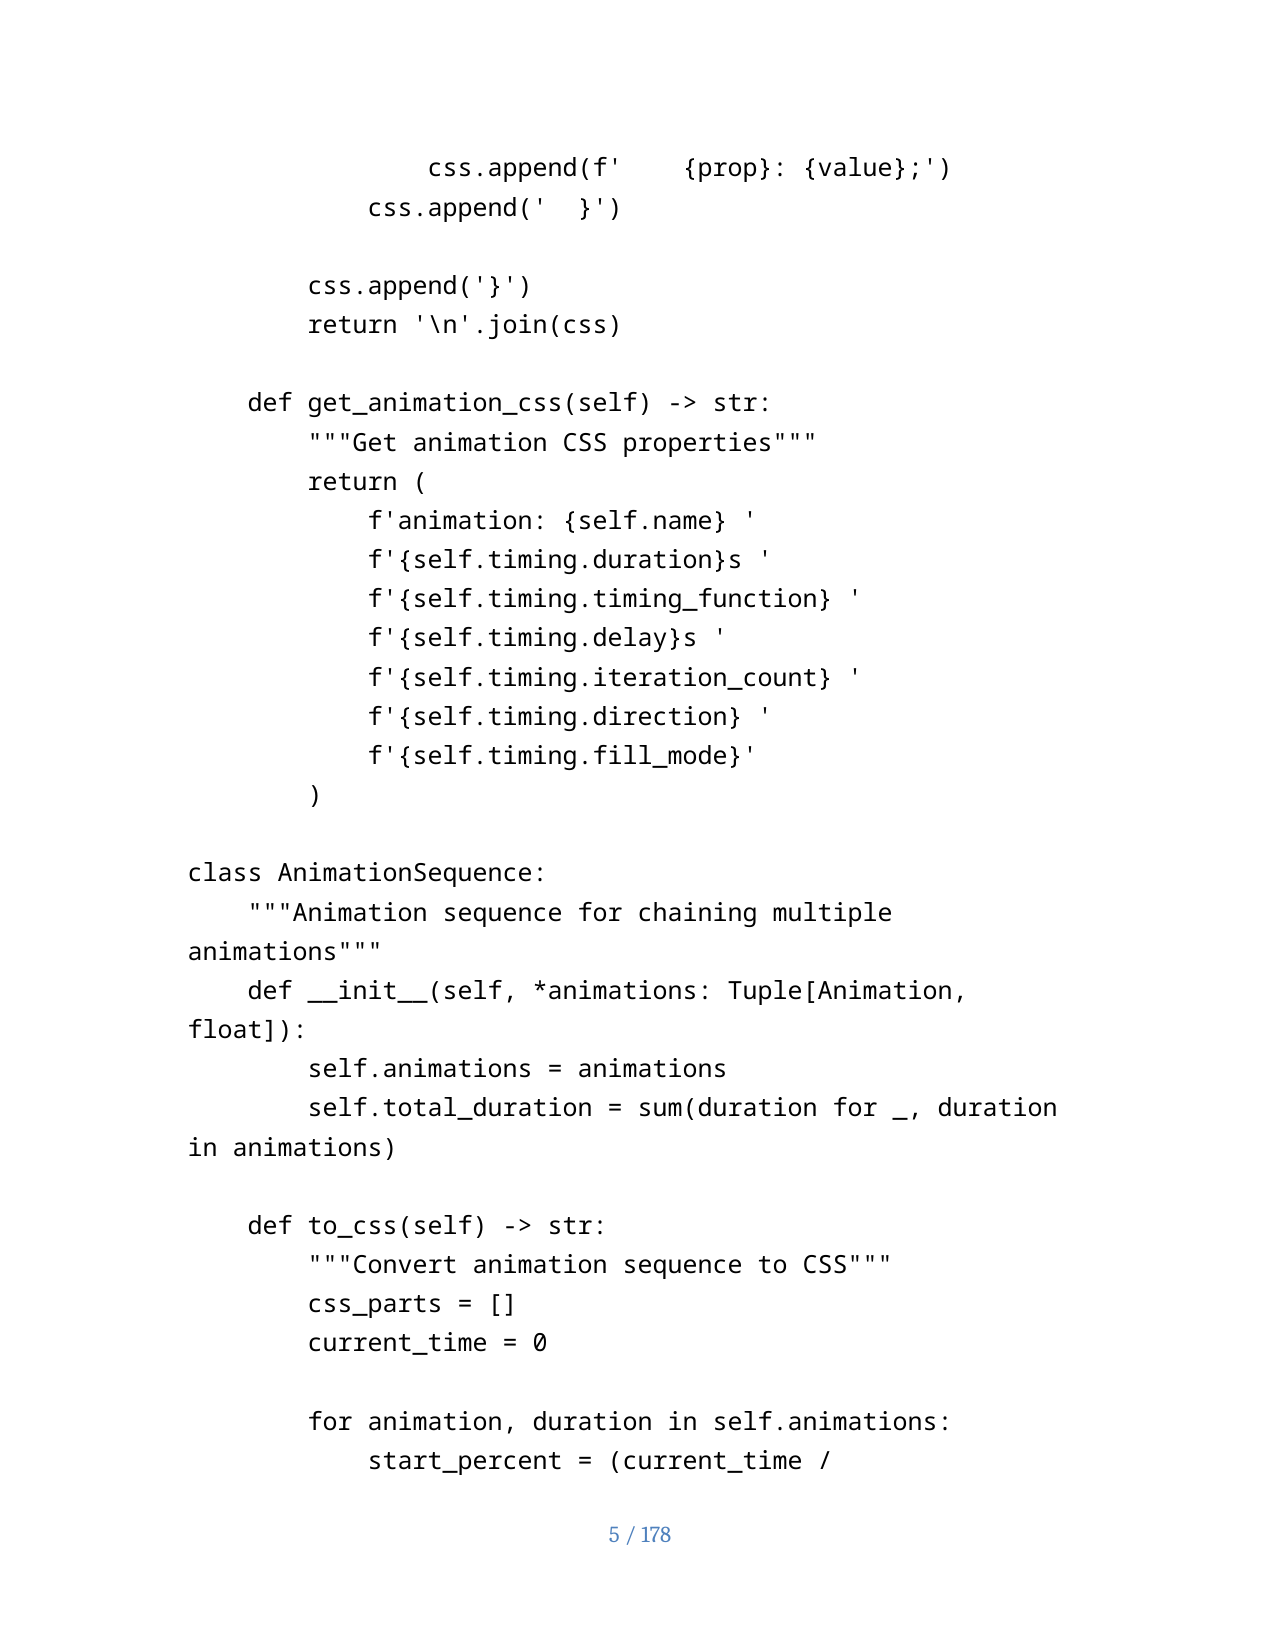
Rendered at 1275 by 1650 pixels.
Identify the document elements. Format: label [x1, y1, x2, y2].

text [187, 150, 1087, 1477]
